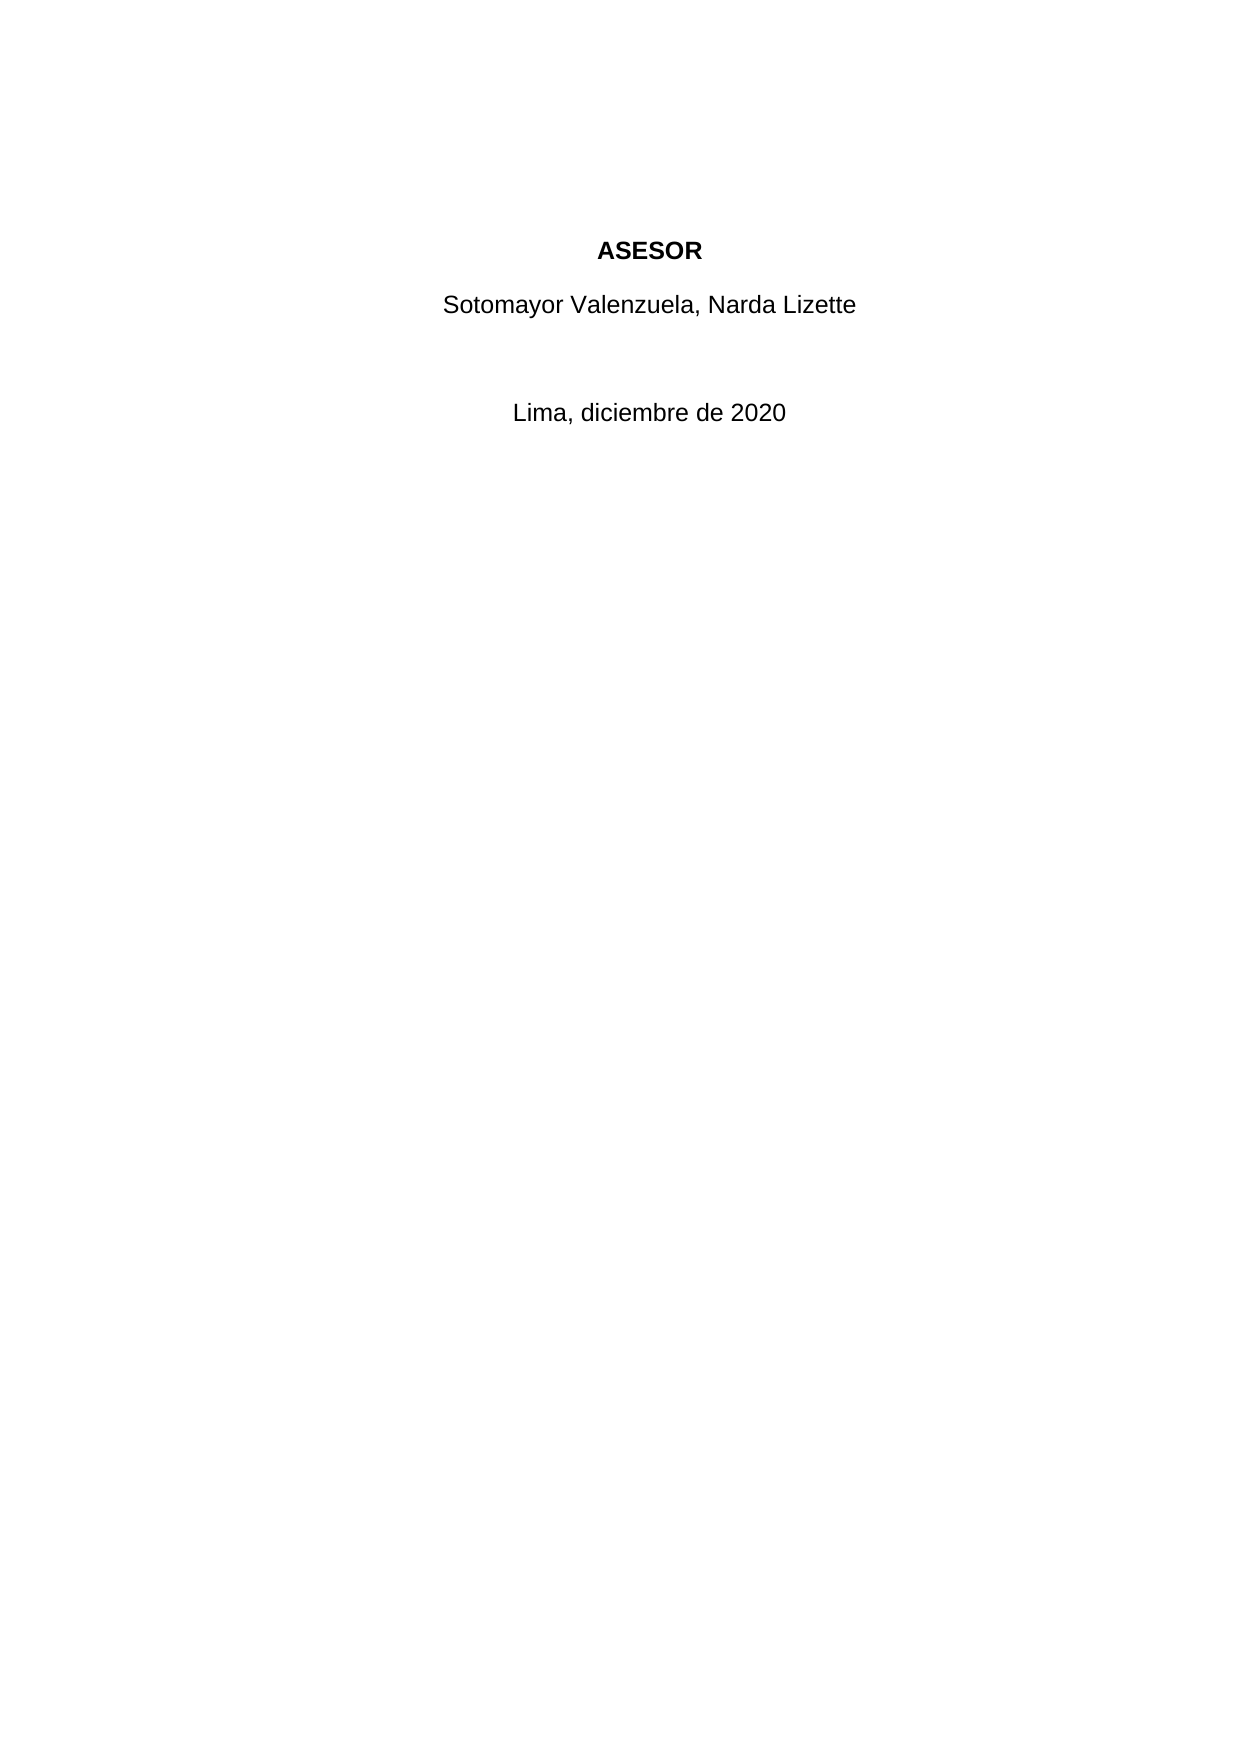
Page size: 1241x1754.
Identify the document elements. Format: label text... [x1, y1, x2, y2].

text Sotomayor Valenzuela, Narda Lizette [207, 290, 1092, 319]
text ASESOR [207, 236, 1092, 265]
text Lima, diciembre de 2020 [207, 398, 1092, 427]
